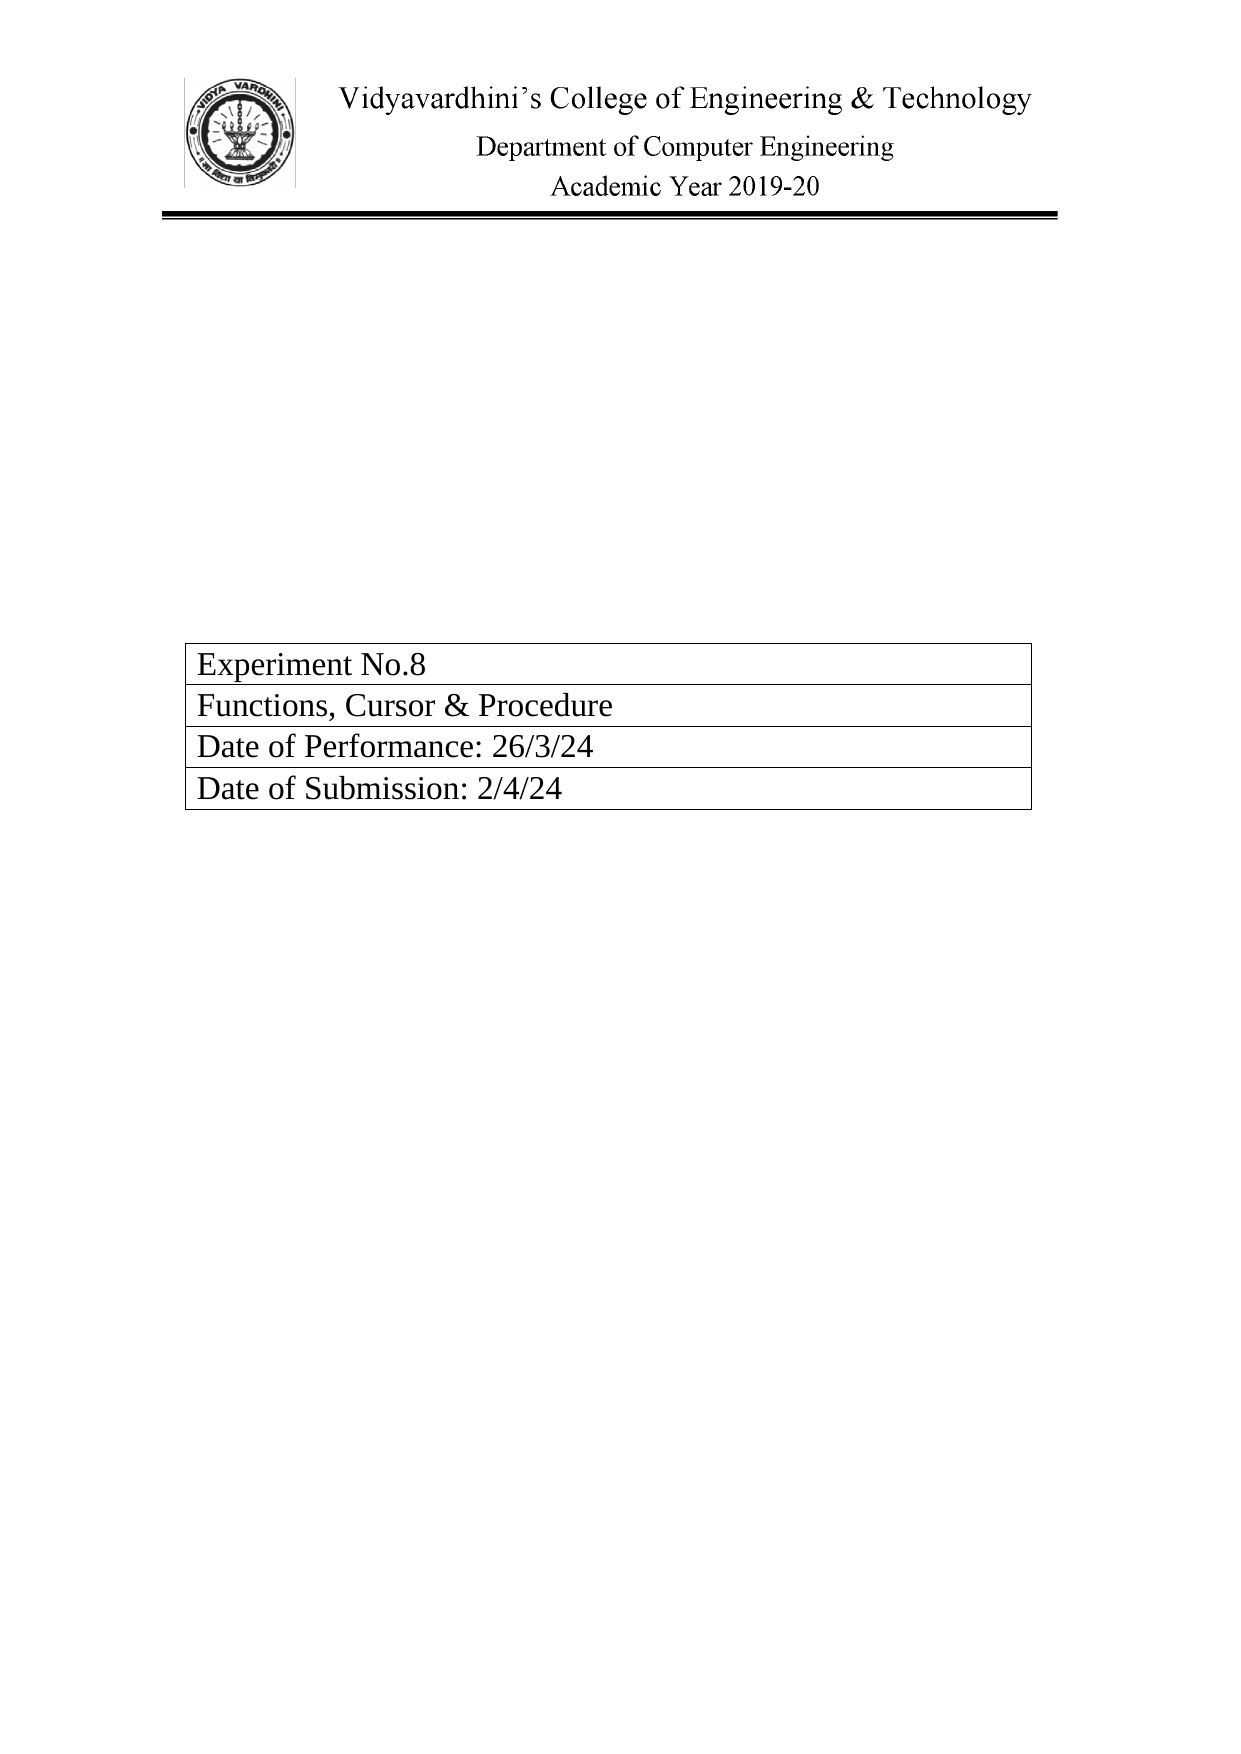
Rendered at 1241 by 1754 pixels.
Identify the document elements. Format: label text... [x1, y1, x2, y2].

picture [150, 73, 1091, 231]
table_header Experiment No.8 [186, 644, 1031, 684]
table_cell Date of Performance: 26/3/24 [186, 727, 1031, 767]
table_cell Date of Submission: 2/4/24 [186, 768, 1031, 808]
table_cell Functions, Cursor & Procedure [186, 685, 1031, 726]
